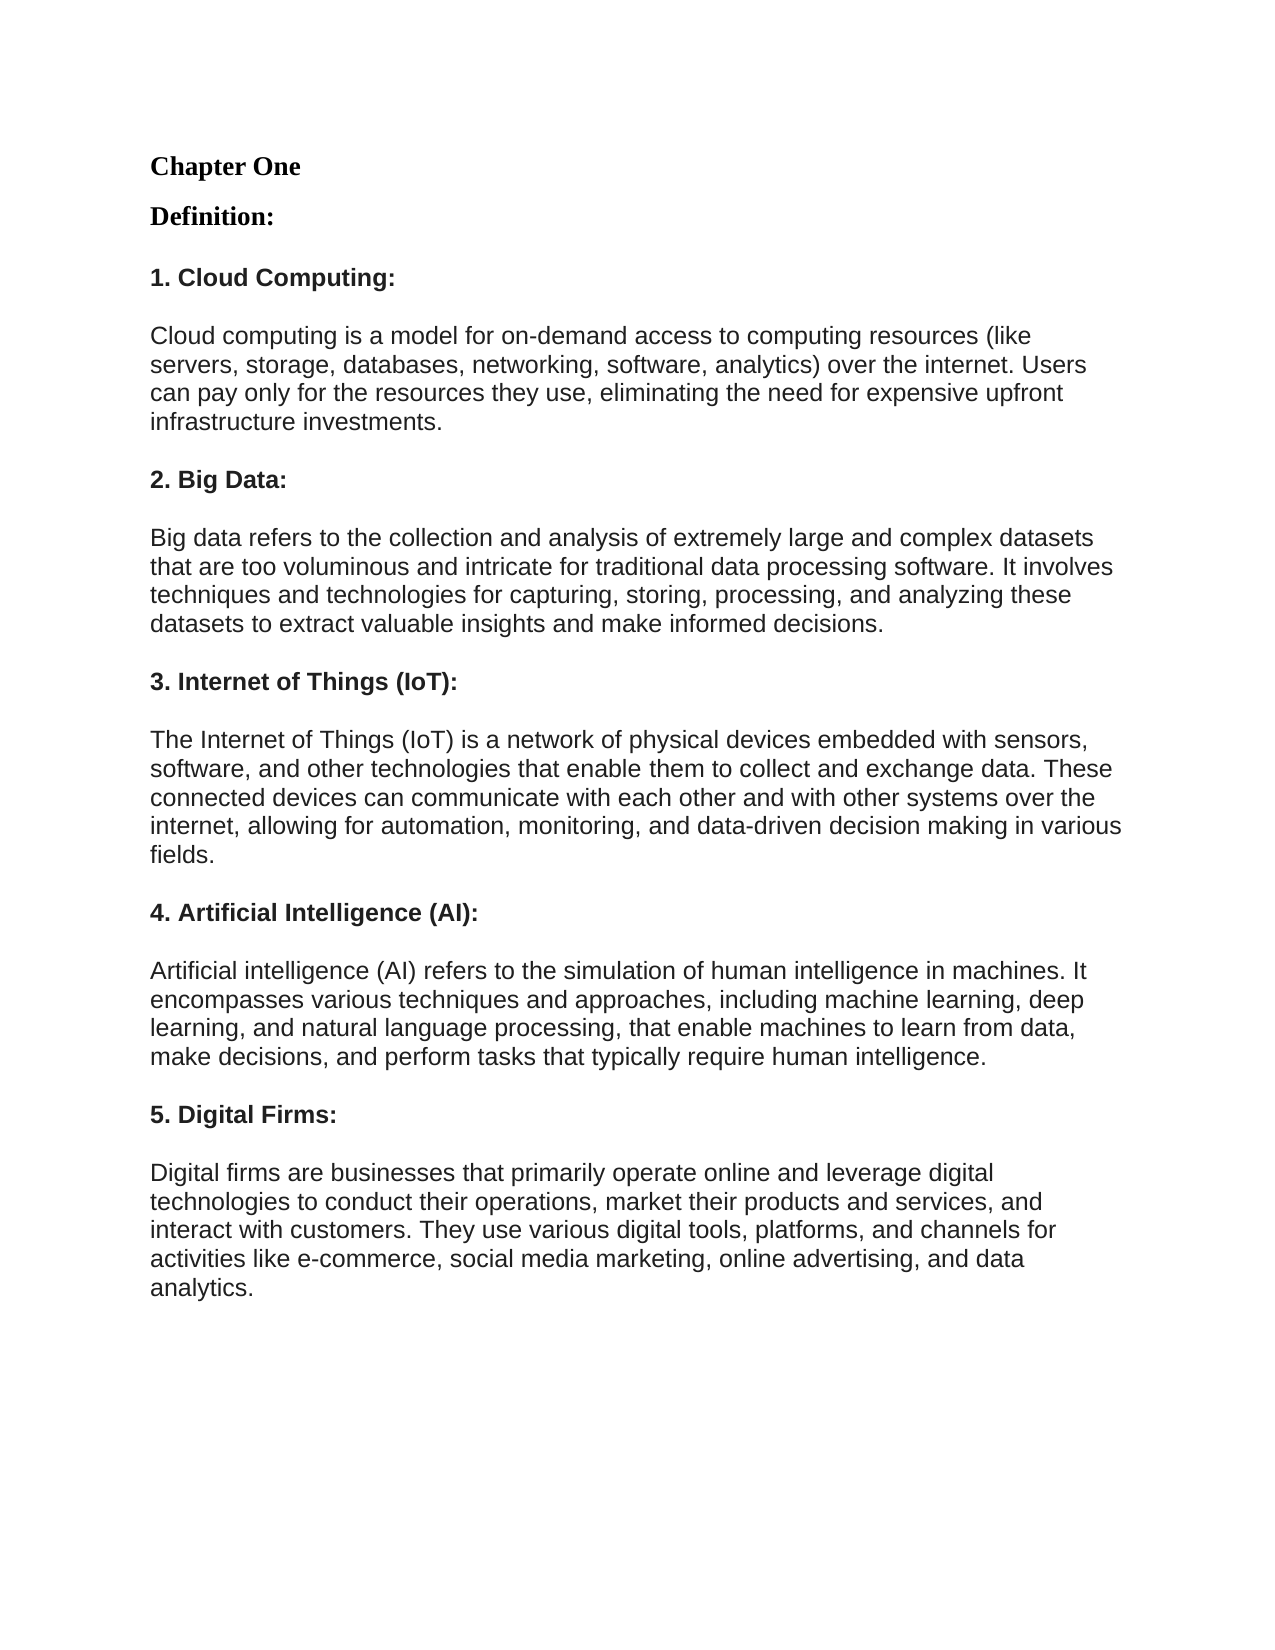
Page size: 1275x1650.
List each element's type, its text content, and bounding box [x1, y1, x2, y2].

text Big data refers to the collection and analysis of extremely large and complex datasets that are too voluminous and intricate for traditional data processing software. It involves techniques and technologies for capturing, storing, processing, and analyzing these datasets to extract valuable insights and make informed decisions. [150, 523, 1125, 638]
text Artificial intelligence (AI) refers to the simulation of human intelligence in machines. It encompasses various techniques and approaches, including machine learning, deep learning, and natural language processing, that enable machines to learn from data, make decisions, and perform tasks that typically require human intelligence. [150, 956, 1125, 1071]
text 5. Digital Firms: [150, 1100, 1125, 1129]
text 4. Artificial Intelligence (AI): [150, 898, 1125, 927]
text Cloud computing is a model for on-demand access to computing resources (like servers, storage, databases, networking, software, analytics) over the internet. Users can pay only for the resources they use, eliminating the need for expensive upfront infrastructure investments. [150, 321, 1125, 436]
text Digital firms are businesses that primarily operate online and leverage digital technologies to conduct their operations, market their products and services, and interact with customers. They use various digital tools, platforms, and channels for activities like e-commerce, social media marketing, online advertising, and data analytics. [150, 1158, 1125, 1302]
text 2. Big Data: [150, 465, 1125, 494]
text The Internet of Things (IoT) is a network of physical devices embedded with sensors, software, and other technologies that enable them to collect and exchange data. These connected devices can communicate with each other and with other systems over the internet, allowing for automation, monitoring, and data-driven decision making in various fields. [150, 725, 1125, 869]
text Chapter One [150, 150, 1125, 181]
text 1. Cloud Computing: [150, 263, 1125, 292]
text 3. Internet of Things (IoT): [150, 667, 1125, 696]
text Definition: [150, 200, 1125, 231]
